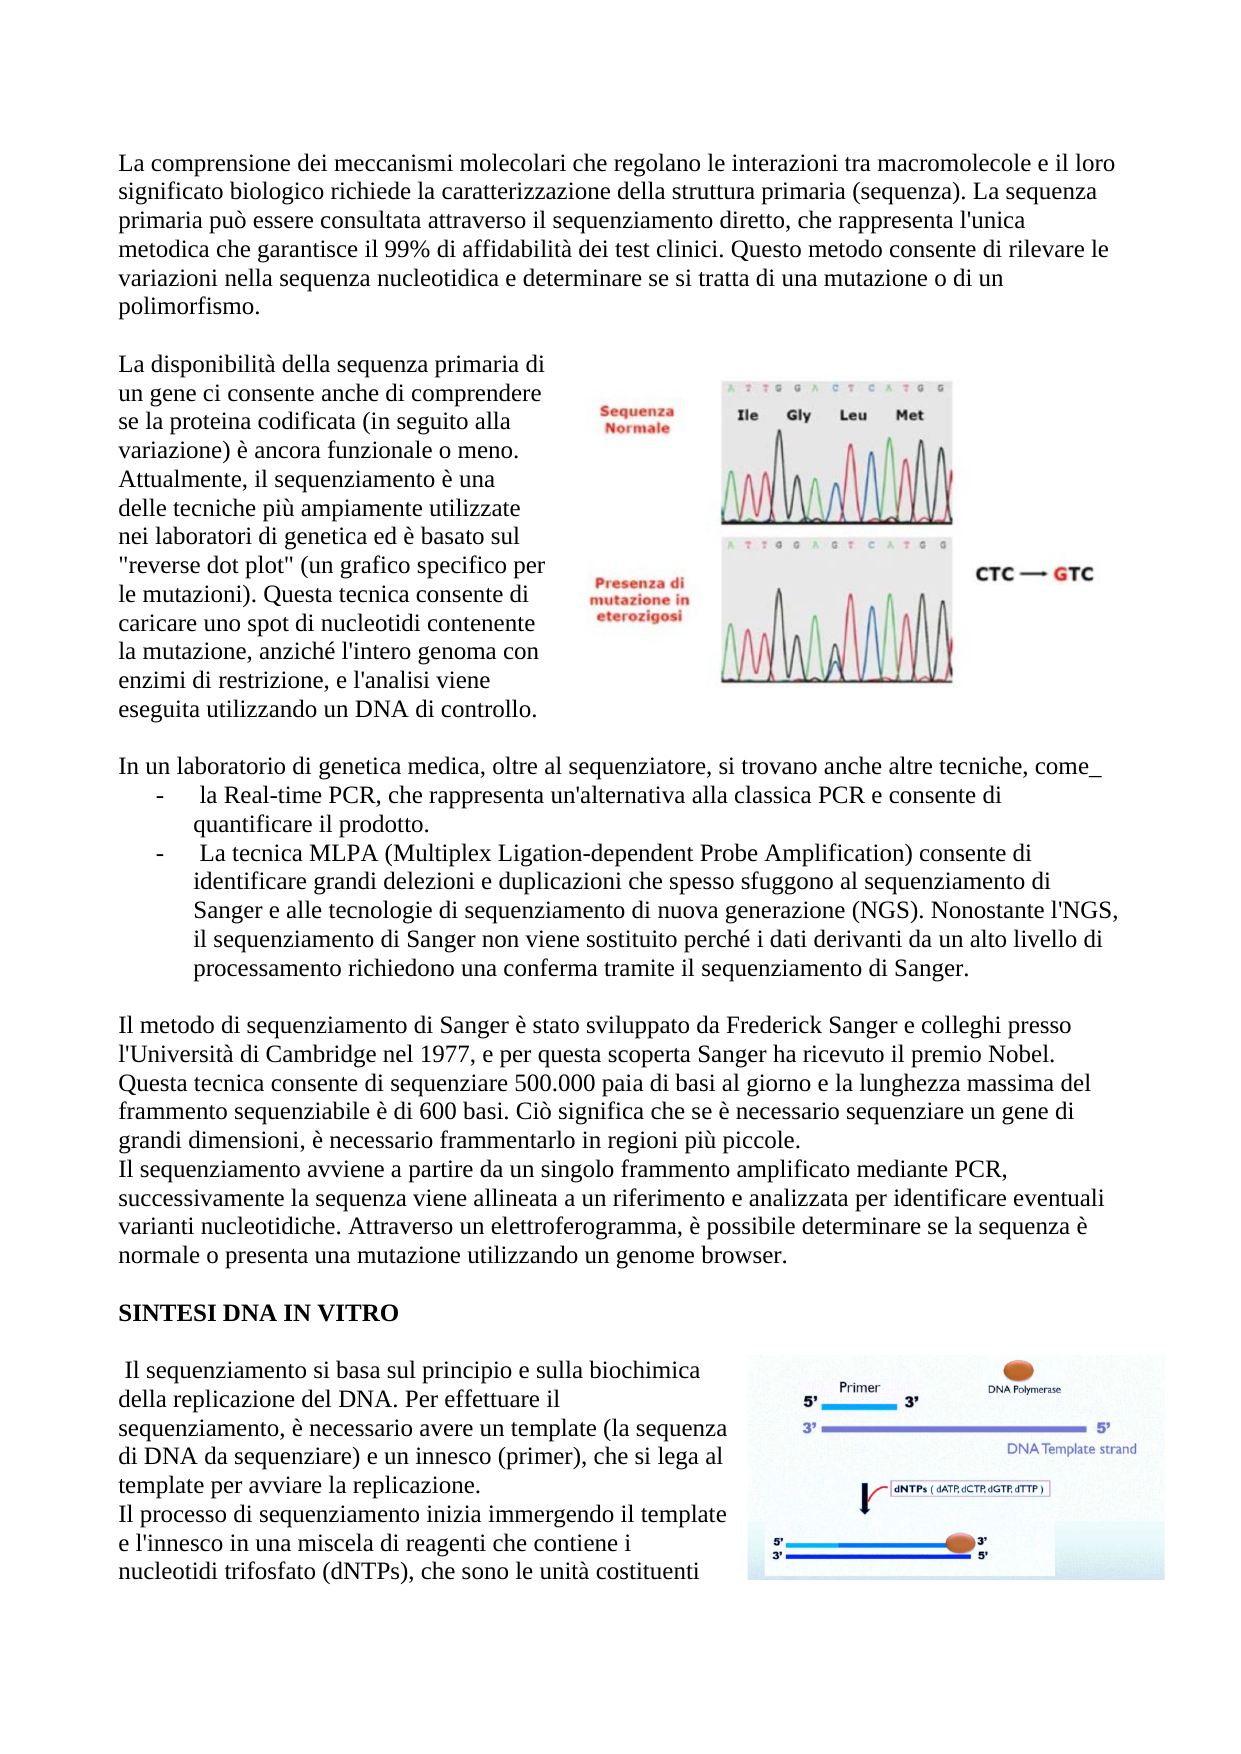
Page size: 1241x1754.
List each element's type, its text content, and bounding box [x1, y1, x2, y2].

text Il metodo di sequenziamento di Sanger è stato sviluppato da Frederick Sanger e colleghi presso l'Università di Cambridge nel 1977, e per questa scoperta Sanger ha ricevuto il premio Nobel. Questa tecnica consente di sequenziare 500.000 paia di basi al giorno e la lunghezza massima del frammento sequenziabile è di 600 basi. Ciò significa che se è necessario sequenziare un gene di grandi dimensioni, è necessario frammentarlo in regioni più piccole. [118, 1010, 1122, 1154]
picture [567, 371, 1109, 720]
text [118, 1499, 1122, 1585]
list La tecnica MLPA (Multiplex Ligation-dependent Probe Amplification) consente di identificare grandi delezioni e duplicazioni che spesso sfuggono al sequenziamento di Sanger e alle tecnologie di sequenziamento di nuova generazione (NGS). Nonostante l'NGS, il sequenziamento di Sanger non viene sostituito perché i dati derivanti da un alto livello di processamento richiedono una conferma tramite il sequenziamento di Sanger. [156, 838, 1122, 981]
text Il sequenziamento avviene a partire da un singolo frammento amplificato mediante PCR, successivamente la sequenza viene allineata a un riferimento e analizzata per identificare eventuali varianti nucleotidiche. Attraverso un elettroferogramma, è possibile determinare se la sequenza è normale o presenta una mutazione utilizzando un genome browser. [118, 1154, 1122, 1269]
picture [747, 1355, 1165, 1580]
list la Real-time PCR, che rappresenta un'alternativa alla classica PCR e consente di quantificare il prodotto. [156, 780, 1122, 838]
text La comprensione dei meccanismi molecolari che regolano le interazioni tra macromolecole e il loro significato biologico richiede la caratterizzazione della struttura primaria (sequenza). La sequenza primaria può essere consultata attraverso il sequenziamento diretto, che rappresenta l'unica metodica che garantisce il 99% di affidabilità dei test clinici. Questo metodo consente di rilevare le variazioni nella sequenza nucleotidica e determinare se si tratta di una mutazione o di un polimorfismo. [118, 148, 1122, 320]
text SINTESI DNA IN VITRO [118, 1298, 1122, 1326]
text Il sequenziamento si basa sul principio e sulla biochimica della replicazione del DNA. Per effettuare il sequenziamento, è necessario avere un template (la sequenza di DNA da sequenziare) e un innesco (primer), che si lega al template per avviare la replicazione. [118, 1355, 747, 1499]
text In un laboratorio di genetica medica, oltre al sequenziatore, si trovano anche altre tecniche, come_ [118, 751, 1122, 780]
